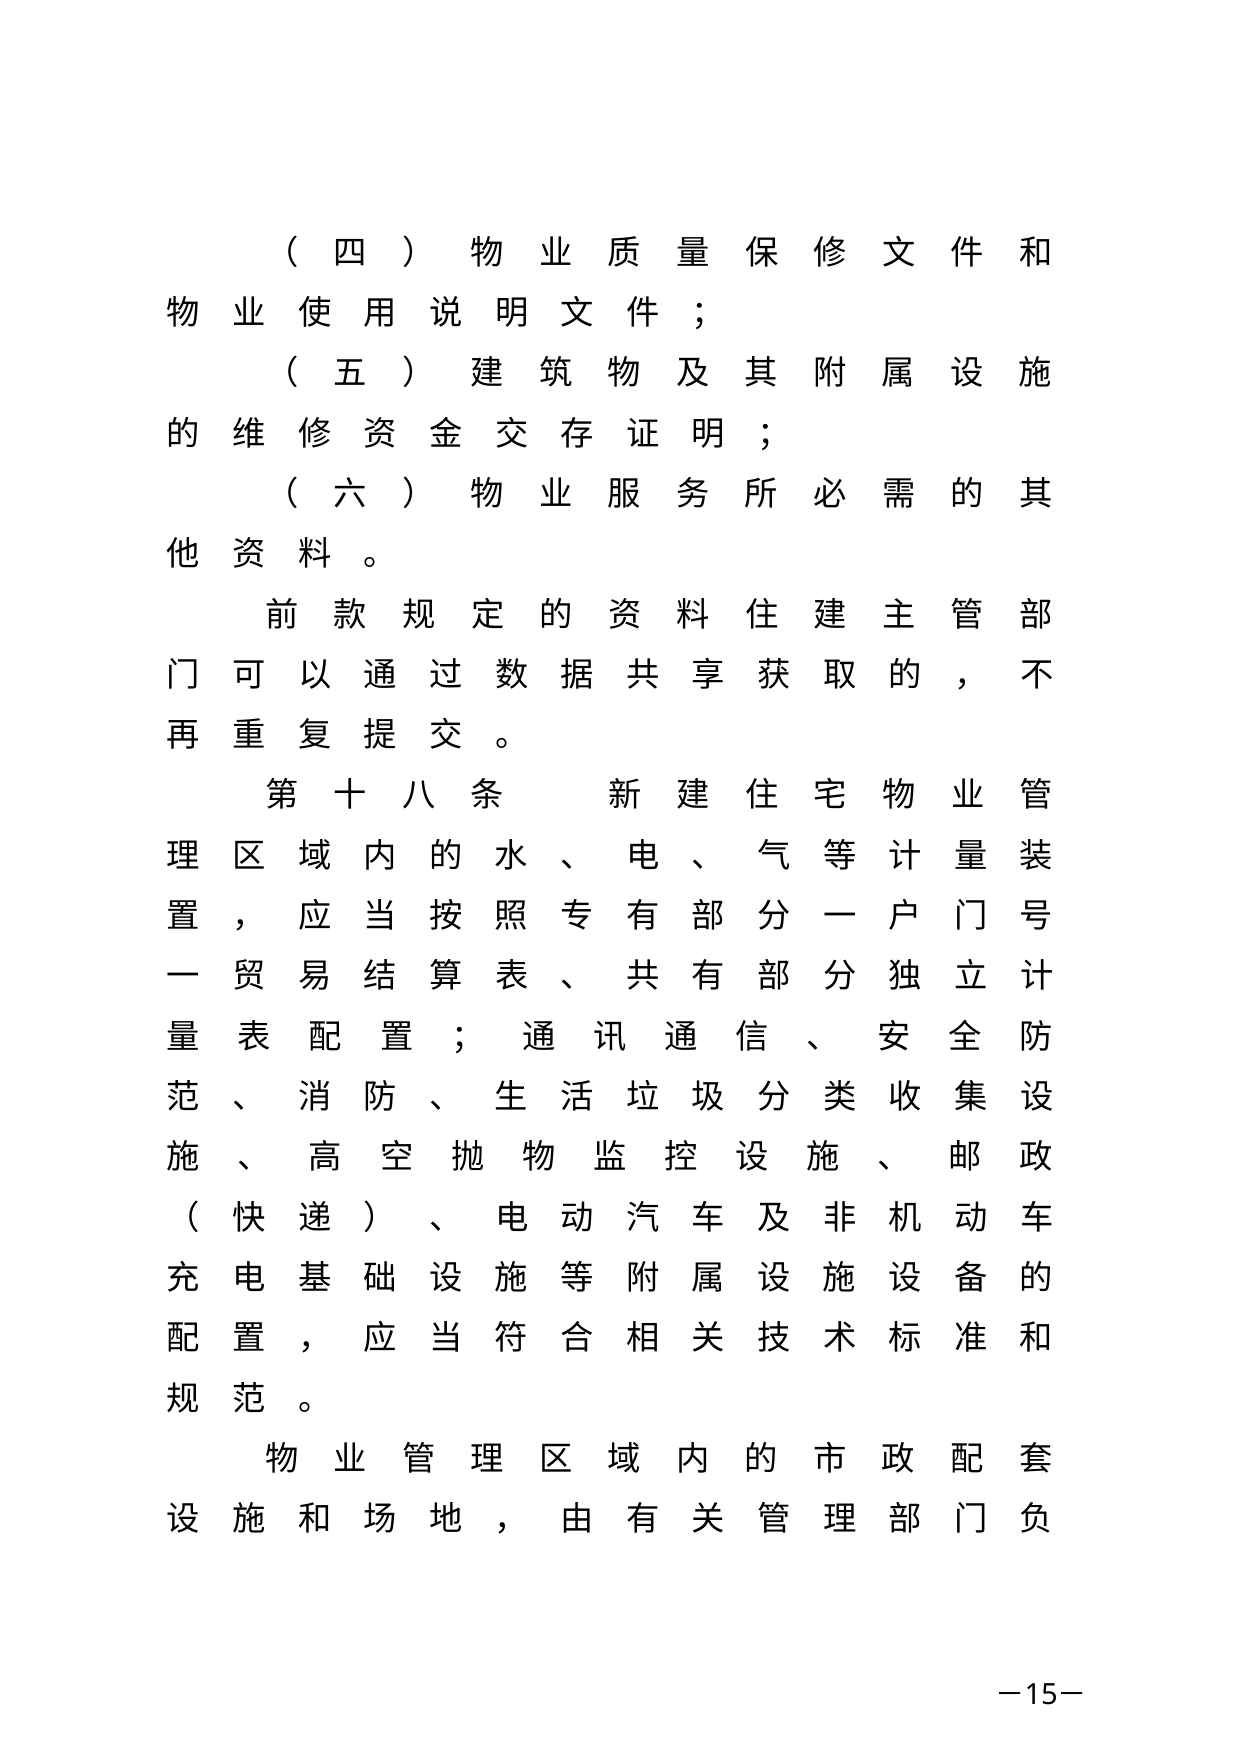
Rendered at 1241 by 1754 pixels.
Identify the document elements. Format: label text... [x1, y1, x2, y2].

text （五）建筑物及其附属设施的维修资金交存证明； [167, 340, 1085, 461]
text 前款规定的资料住建主管部门可以通过数据共享获取的，不再重复提交。 [167, 581, 1085, 762]
text 第十八条 新建住宅物业管理区域内的水、电、气等计量装置，应当按照专有部分一户门号一贸易结算表、共有部分独立计量表配置；通讯通信、安全防范、消防、生活垃圾分类收集设施、高空抛物监控设施、邮政（快递）、电动汽车及非机动车充电基础设施等附属设施设备的配置，应当符合相关技术标准和规范。 [167, 762, 1085, 1426]
text （四）物业质量保修文件和物业使用说明文件； [167, 219, 1085, 340]
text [167, 1426, 1085, 1546]
text （六）物业服务所必需的其他资料。 [167, 461, 1085, 581]
